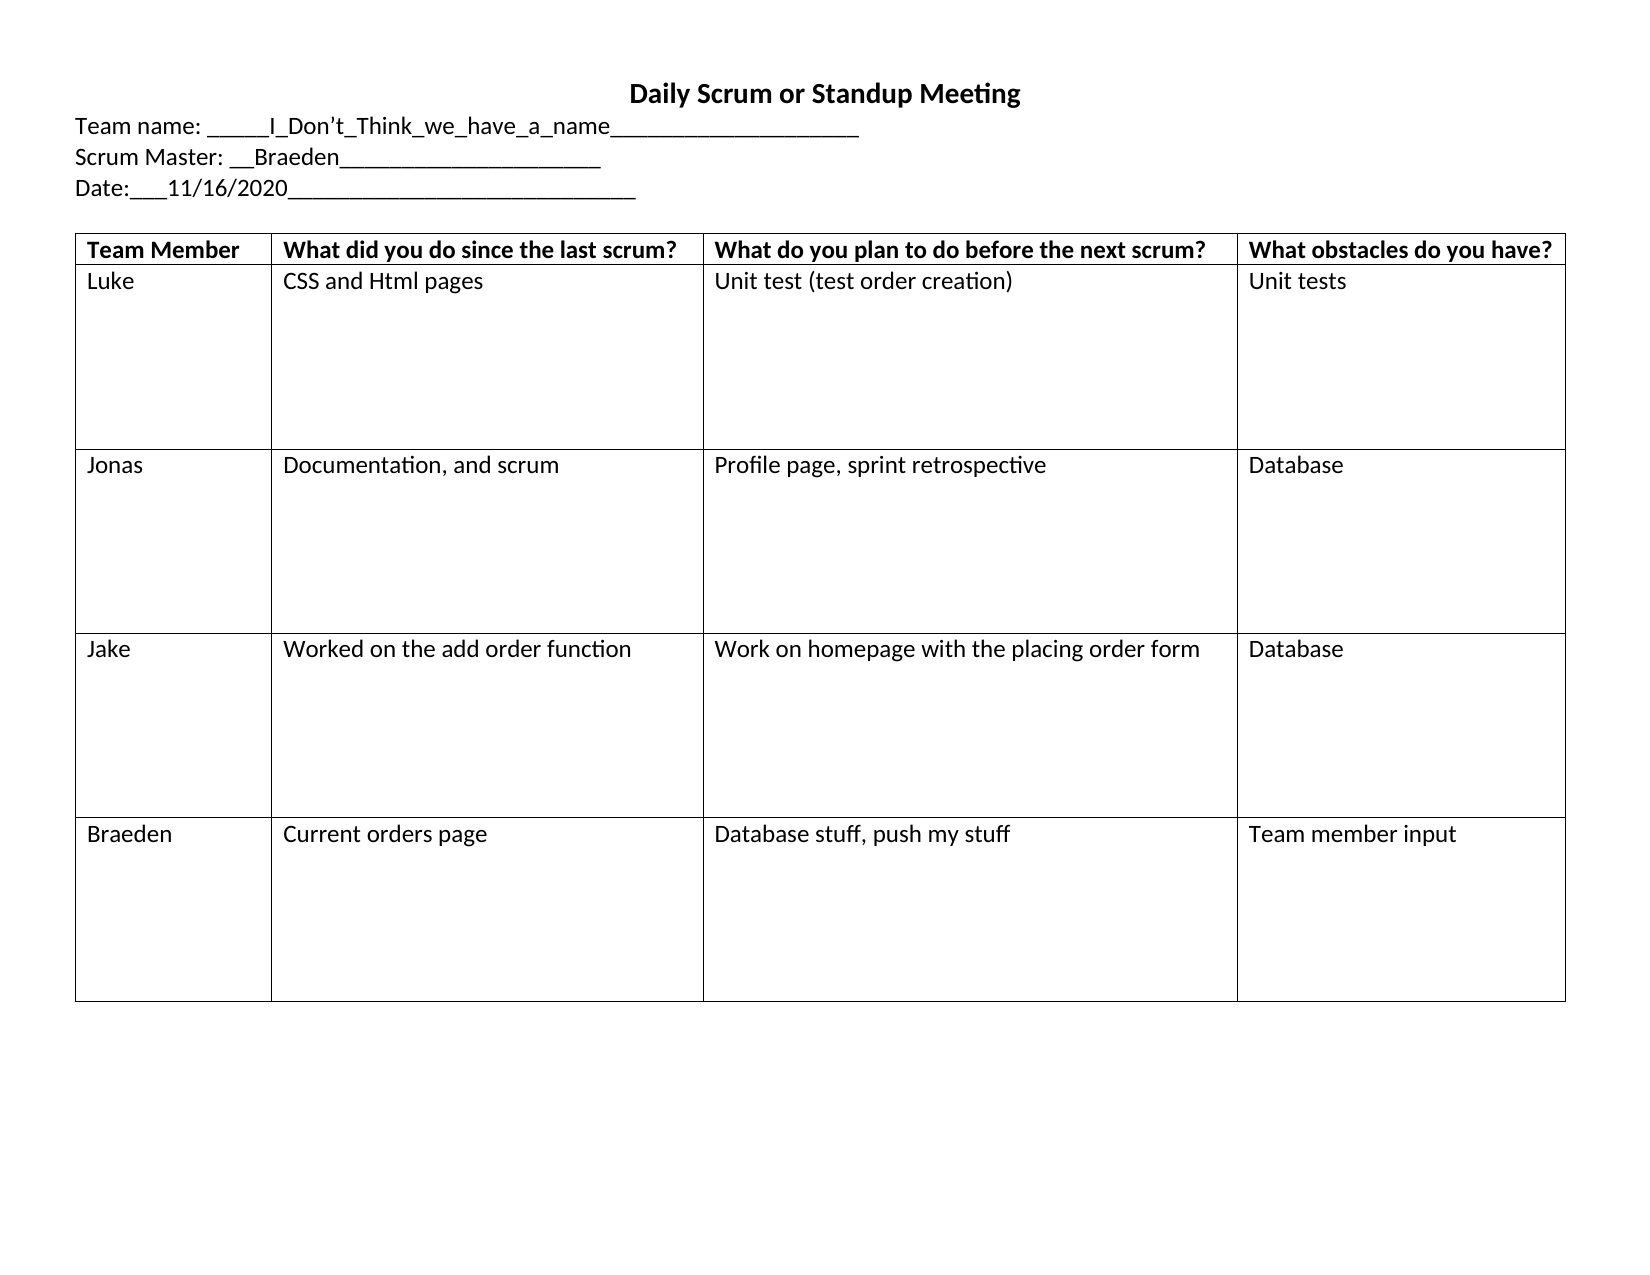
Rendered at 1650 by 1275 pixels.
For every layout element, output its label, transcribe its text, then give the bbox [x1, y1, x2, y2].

table_cell Braeden [76, 818, 271, 1001]
table_cell Profile page, sprint retrospective [704, 450, 1237, 633]
table_cell Unit test (test order creation) [704, 265, 1237, 448]
table_cell Unit tests [1238, 265, 1565, 448]
table_cell Luke [76, 265, 271, 448]
text Team name: _____I_Don’t_Think_we_have_a_name____________________ [75, 111, 1575, 141]
table_header What do you plan to do before the next scrum? [704, 234, 1237, 264]
text Date:___11/16/2020____________________________ [75, 172, 1575, 202]
table_cell Database [1238, 450, 1565, 633]
table_cell Jonas [76, 450, 271, 633]
table_cell Current orders page [272, 818, 703, 1001]
table_cell Work on homepage with the placing order form [704, 634, 1237, 817]
table_header Team Member [76, 234, 271, 264]
table_cell Worked on the add order function [272, 634, 703, 817]
text Daily Scrum or Standup Meeting [75, 75, 1575, 111]
table_cell CSS and Html pages [272, 265, 703, 448]
table_cell Documentation, and scrum [272, 450, 703, 633]
table_cell Jake [76, 634, 271, 817]
text Scrum Master: __Braeden_____________________ [75, 141, 1575, 172]
table_cell Team member input [1238, 818, 1565, 1001]
table_header What did you do since the last scrum? [272, 234, 703, 264]
table_cell Database stuff, push my stuff [704, 818, 1237, 1001]
table_cell Database [1238, 634, 1565, 817]
table_header What obstacles do you have? [1238, 234, 1565, 264]
